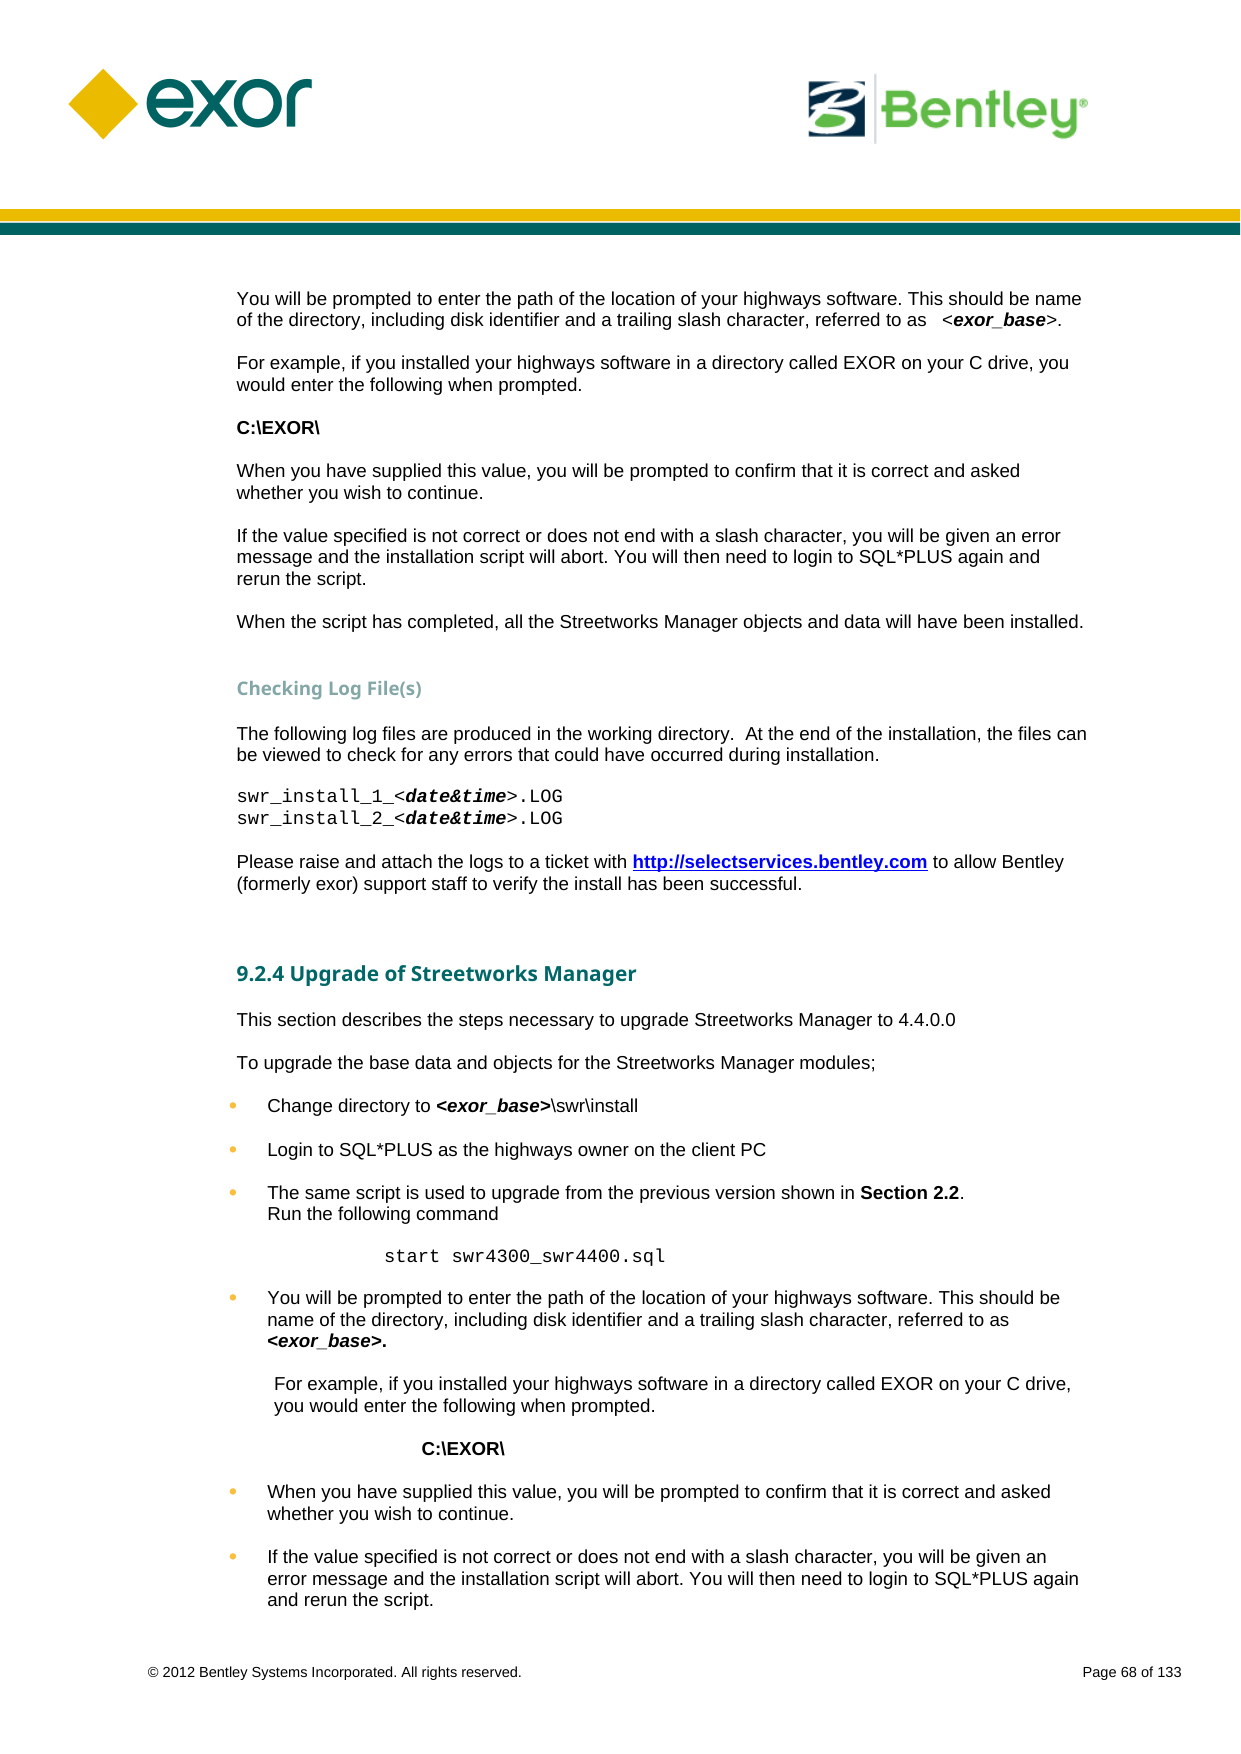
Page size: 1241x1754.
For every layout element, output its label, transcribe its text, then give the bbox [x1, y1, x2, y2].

text When you have supplied this value, you will be prompted to confirm that it is correct and asked whether you wish to continue. [236, 460, 1088, 503]
text swr_install_1_<date&time>.LOG [236, 787, 1088, 808]
list Login to SQL*PLUS as the highways owner on the client PC [229, 1138, 1088, 1160]
text To upgrade the base data and objects for the Streetworks Manager modules; [236, 1052, 1088, 1073]
text The following log files are produced in the working directory. At the end of the installation, the files can be viewed to check for any errors that could have occurred during installation. [236, 723, 1088, 766]
text When the script has completed, all the Streetworks Manager objects and data will have been installed. [236, 611, 1088, 632]
text start swr4300_swr4400.sql [185, 1246, 1088, 1268]
picture [0, 0, 1241, 236]
text For example, if you installed your highways software in a directory called EXOR on your C drive, you would enter the following when prompted. [274, 1373, 1088, 1416]
text You will be prompted to enter the path of the location of your highways software. This should be name of the directory, including disk identifier and a trailing slash character, referred to as <exor_base>. [236, 287, 1088, 331]
text C:\EXOR\ [421, 1438, 1088, 1459]
subtitle Upgrade of Streetworks Manager [236, 959, 1088, 987]
text This section describes the steps necessary to upgrade Streetworks Manager to 4.4.0.0 [236, 1009, 1088, 1030]
text swr_install_2_<date&time>.LOG [236, 808, 1088, 830]
list When you have supplied this value, you will be prompted to confirm that it is correct and asked whether you wish to continue. [229, 1481, 1088, 1524]
text For example, if you installed your highways software in a directory called EXOR on your C drive, you would enter the following when prompted. [236, 352, 1088, 395]
text Run the following command [267, 1203, 1088, 1225]
text If the value specified is not correct or does not end with a slash character, you will be given an error message and the installation script will abort. You will then need to login to SQL*PLUS again and rerun the script. [236, 524, 1088, 589]
text Please raise and attach the logs to a ticket with http://selectservices.bentley.com to allow Bentley (formerly exor) support staff to verify the install has been successful. [236, 851, 1088, 894]
list You will be prompted to enter the path of the location of your highways software. This should be name of the directory, including disk identifier and a trailing slash character, referred to as <exor_base>. [229, 1287, 1088, 1352]
list If the value specified is not correct or does not end with a slash character, you will be given an error message and the installation script will abort. You will then need to login to SQL*PLUS again and rerun the script. [229, 1546, 1088, 1611]
list Change directory to <exor_base>\swr\install [229, 1095, 1088, 1117]
text C:\EXOR\ [236, 417, 1088, 438]
subtitle Checking Log File(s) [236, 676, 1088, 701]
list The same script is used to upgrade from the previous version shown in Section 2.2. [229, 1182, 1088, 1203]
